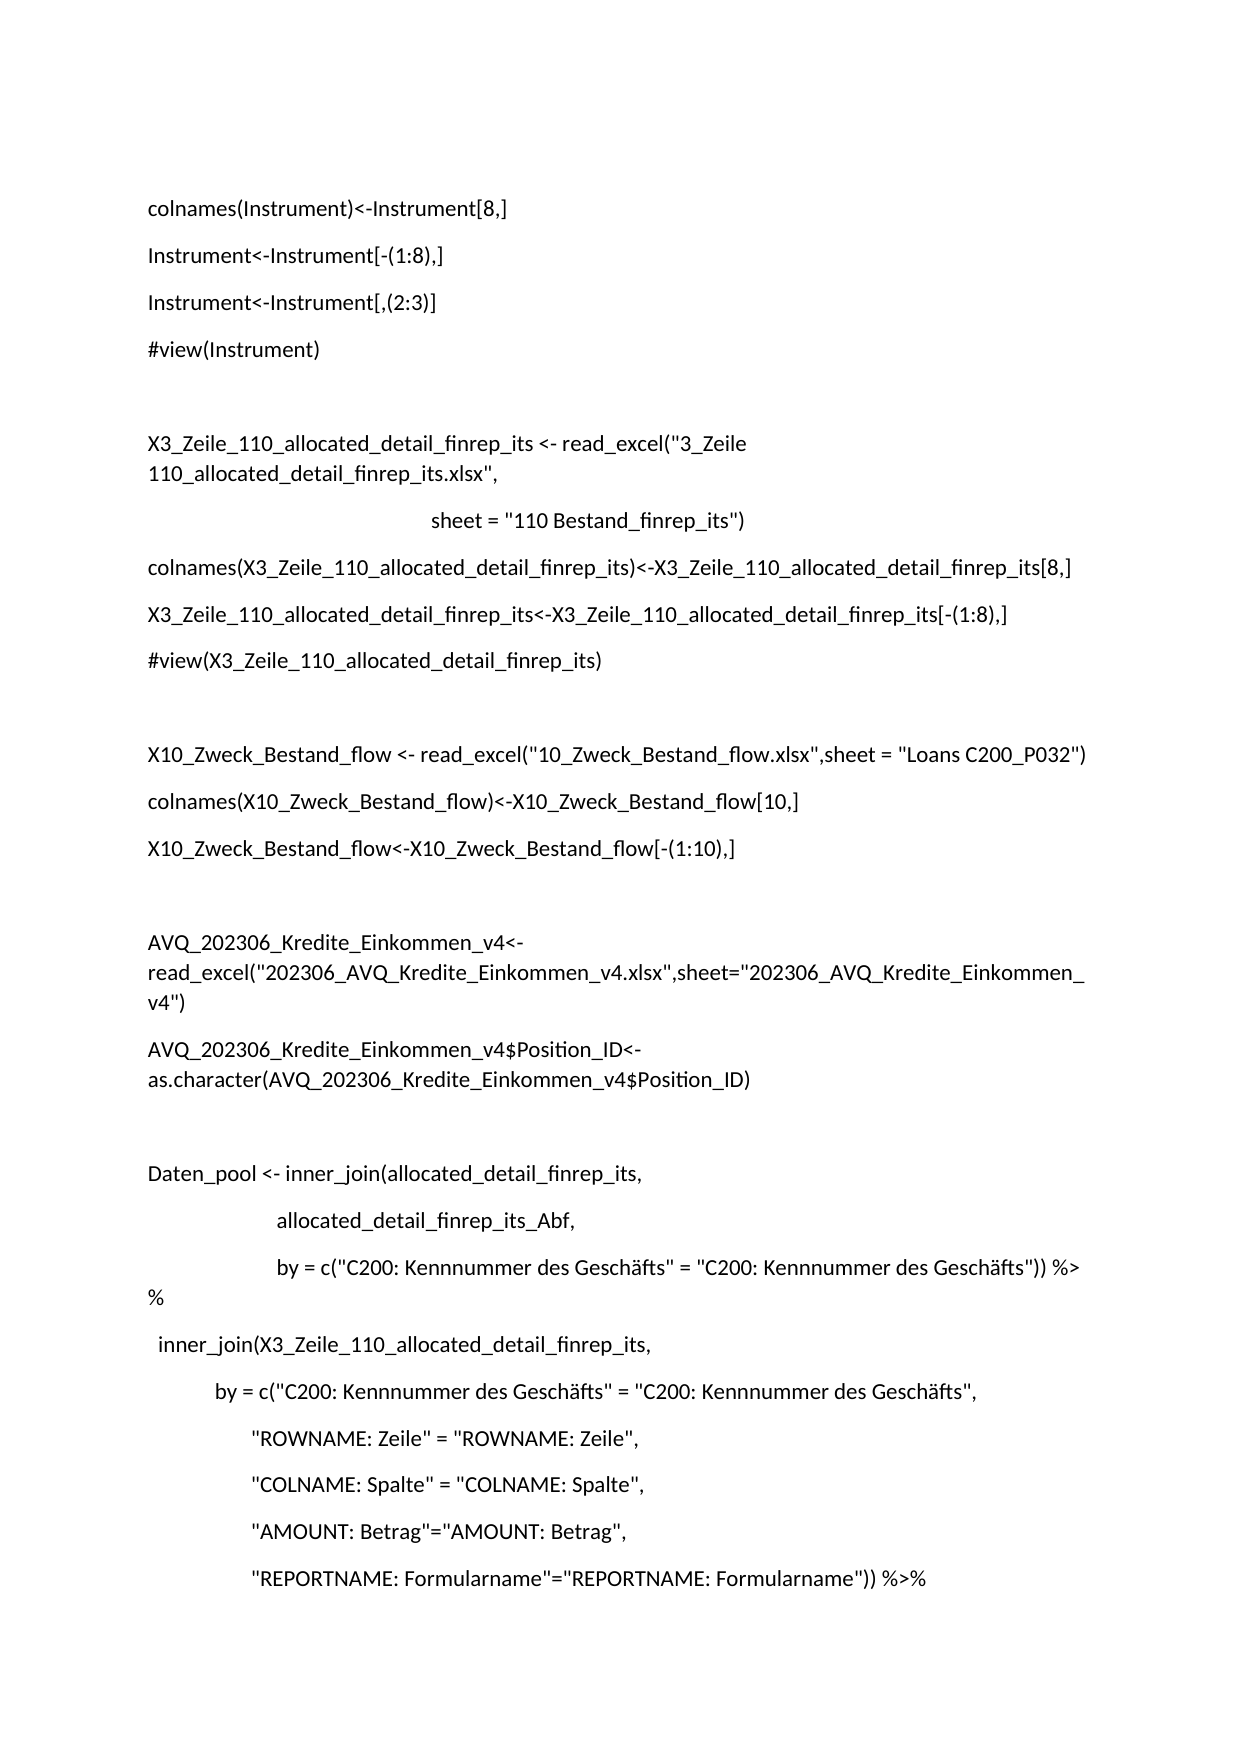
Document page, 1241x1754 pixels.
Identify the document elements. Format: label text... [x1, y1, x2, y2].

text AVQ_202306_Kredite_Einkommen_v4<-read_excel("202306_AVQ_Kredite_Einkommen_v4.xlsx",sheet="202306_AVQ_Kredite_Einkommen_v4") [148, 928, 1093, 1016]
text "ROWNAME: Zeile" = "ROWNAME: Zeile", [148, 1424, 1093, 1452]
text colnames(X3_Zeile_110_allocated_detail_finrep_its)<-X3_Zeile_110_allocated_detail_finrep_its[8,] [148, 553, 1093, 581]
text colnames(Instrument)<-Instrument[8,] [148, 194, 1093, 222]
text by = c("C200: Kennnummer des Geschäfts" = "C200: Kennnummer des Geschäfts", [148, 1377, 1093, 1405]
text Daten_pool <- inner_join(allocated_detail_finrep_its, [148, 1159, 1093, 1187]
text "COLNAME: Spalte" = "COLNAME: Spalte", [148, 1471, 1093, 1498]
text by = c("C200: Kennnummer des Geschäfts" = "C200: Kennnummer des Geschäfts")) %>% [148, 1253, 1093, 1311]
text "AMOUNT: Betrag"="AMOUNT: Betrag", [148, 1517, 1093, 1545]
text X3_Zeile_110_allocated_detail_finrep_its<-X3_Zeile_110_allocated_detail_finrep_its[-(1:8),] [148, 600, 1093, 628]
text #view(Instrument) [148, 335, 1093, 363]
text allocated_detail_finrep_its_Abf, [148, 1206, 1093, 1234]
text colnames(X10_Zweck_Bestand_flow)<-X10_Zweck_Bestand_flow[10,] [148, 787, 1093, 815]
text Instrument<-Instrument[,(2:3)] [148, 288, 1093, 316]
text #view(X3_Zeile_110_allocated_detail_finrep_its) [148, 647, 1093, 674]
text "REPORTNAME: Formularname"="REPORTNAME: Formularname")) %>% [148, 1564, 1093, 1592]
text X10_Zweck_Bestand_flow<-X10_Zweck_Bestand_flow[-(1:10),] [148, 834, 1093, 862]
text Instrument<-Instrument[-(1:8),] [148, 241, 1093, 269]
text X10_Zweck_Bestand_flow <- read_excel("10_Zweck_Bestand_flow.xlsx",sheet = "Loans C200_P032") [148, 740, 1093, 768]
text sheet = "110 Bestand_finrep_its") [148, 506, 1093, 534]
text inner_join(X3_Zeile_110_allocated_detail_finrep_its, [148, 1330, 1093, 1358]
text AVQ_202306_Kredite_Einkommen_v4$Position_ID<-as.character(AVQ_202306_Kredite_Einkommen_v4$Position_ID) [148, 1035, 1093, 1093]
text X3_Zeile_110_allocated_detail_finrep_its <- read_excel("3_Zeile 110_allocated_detail_finrep_its.xlsx", [148, 429, 1093, 487]
